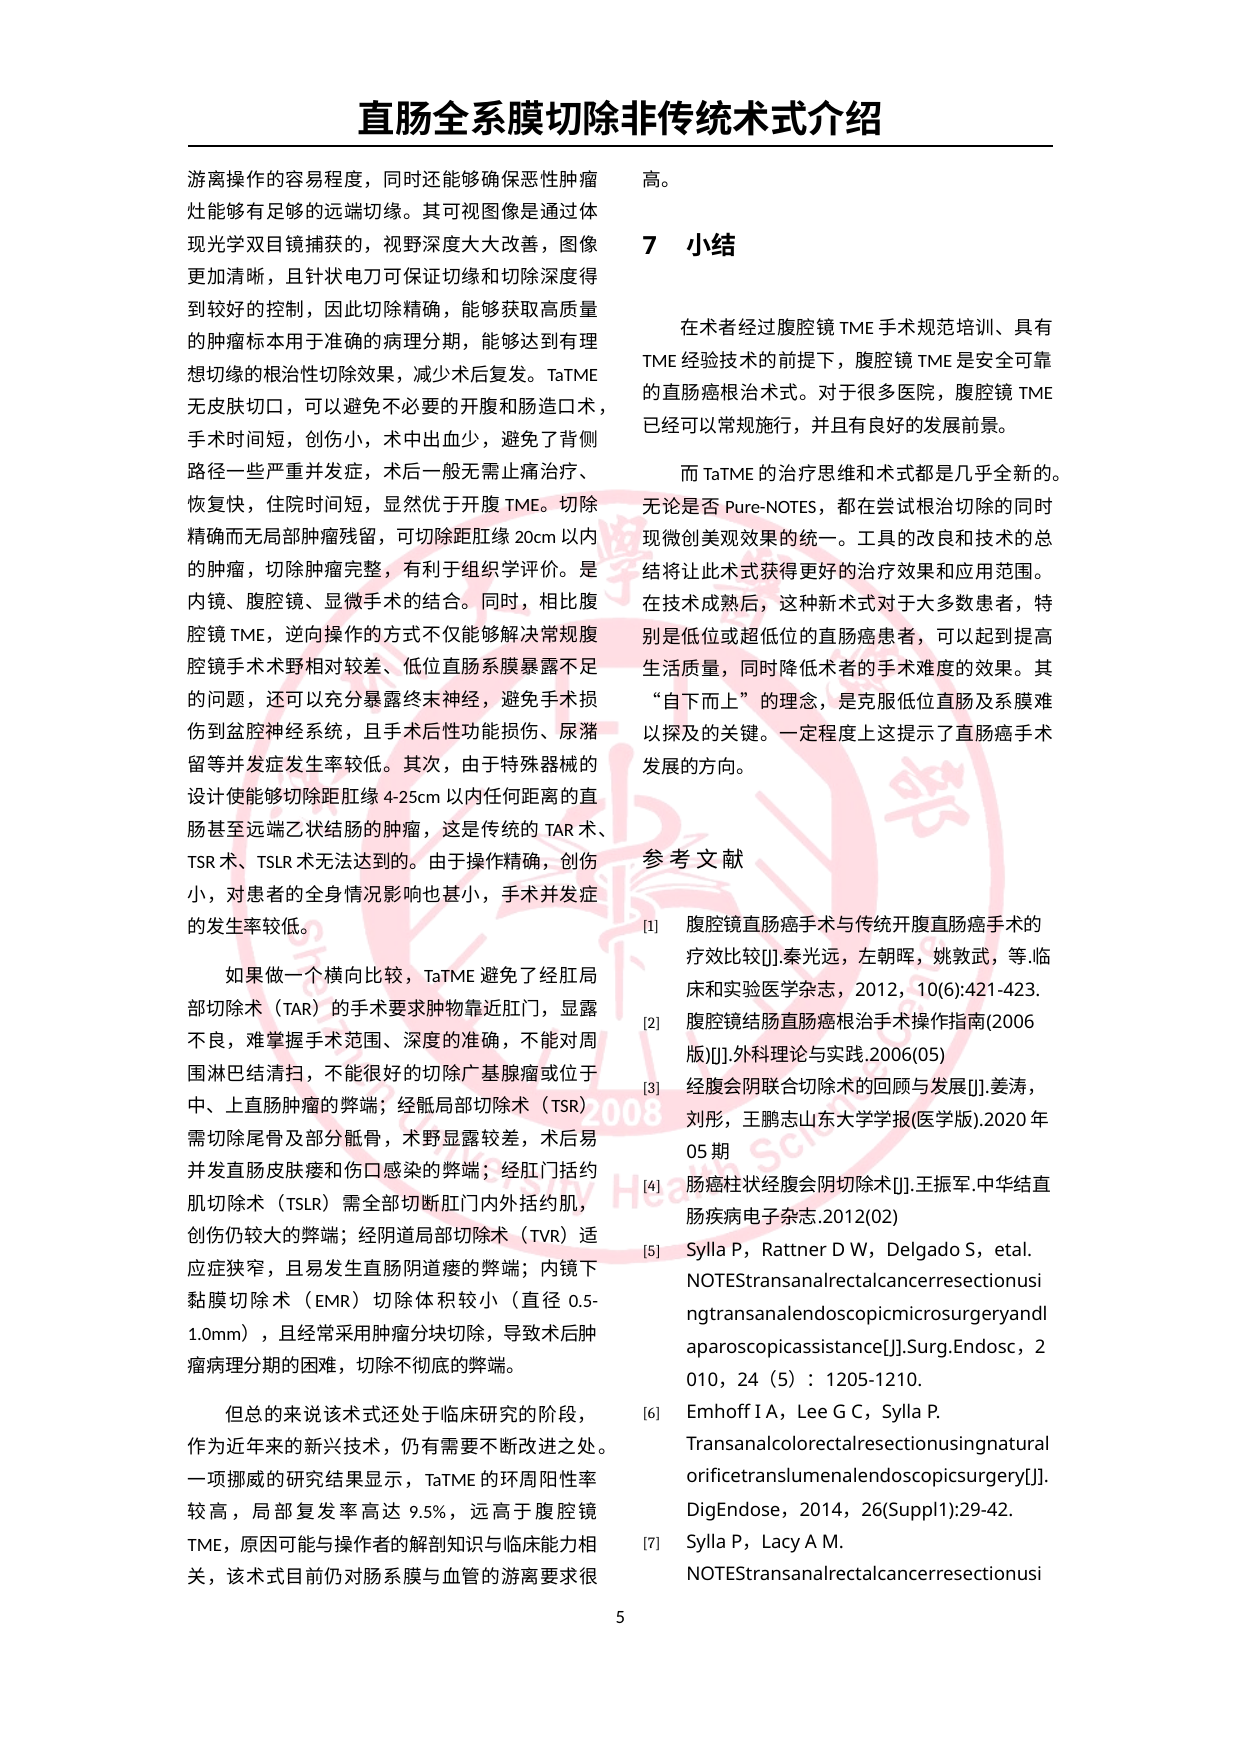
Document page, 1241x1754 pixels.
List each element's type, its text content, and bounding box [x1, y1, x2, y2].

text 在术者经过腹腔镜TME手术规范培训、具有TME经验技术的前提下，腹腔镜TME是安全可靠的直肠癌根治术式。对于很多医院，腹腔镜TME已经可以常规施行，并且有良好的发展前景。 [642, 310, 1053, 440]
list NOTEStransanalrectalcancerresectionusingtransanalendoscopicmicrosurgery[J].EurSurg，2011，43(5):146-152. [686, 1557, 1053, 1589]
list Emhoff I A，Lee G C，Sylla P. Transanalcolorectalresectionusingnaturalorificetranslumenalendoscopicsurgery[J].DigEndose，2014，26(Suppl1):29-42. [642, 1394, 1053, 1524]
text 如果做一个横向比较，TaTME避免了经肛局部切除术（TAR）的手术要求肿物靠近肛门，显露不良，难掌握手术范围、深度的准确，不能对周围淋巴结清扫，不能很好的切除广基腺瘤或位于中、上直肠肿瘤的弊端；经骶局部切除术（TSR）需切除尾骨及部分骶骨，术野显露较差，术后易并发直肠皮肤瘘和伤口感染的弊端；经肛门括约肌切除术（TSLR）需全部切断肛门内外括约肌，创伤仍较大的弊端；经阴道局部切除术（TVR）适应症狭窄，且易发生直肠阴道瘘的弊端；内镜下黏膜切除术（EMR）切除体积较小（直径0.5-1.0mm），且经常采用肿瘤分块切除，导致术后肿瘤病理分期的困难，切除不彻底的弊端。 [187, 958, 598, 1381]
list Sylla P，Rattner D W，Delgado S，etal. NOTEStransanalrectalcancerresectionusingtransanalendoscopicmicrosurgeryandlaparoscopicassistance[J].Surg.Endosc，2010，24（5）：1205-1210. [642, 1232, 1053, 1394]
text 参 考 文 献 [642, 842, 1053, 874]
list 小结 [642, 211, 1053, 276]
list 腹腔镜结肠直肠癌根治手术操作指南(2006版)[J].外科理论与实践.2006(05) [642, 1004, 1053, 1069]
text 而TaTME的治疗思维和术式都是几乎全新的。无论是否Pure-NOTES，都在尝试根治切除的同时现微创美观效果的统一。工具的改良和技术的总结将让此术式获得更好的治疗效果和应用范围。在技术成熟后，这种新术式对于大多数患者，特别是低位或超低位的直肠癌患者，可以起到提高生活质量，同时降低术者的手术难度的效果。其“自下而上”的理念，是克服低位直肠及系膜难以探及的关键。一定程度上这提示了直肠癌手术发展的方向。 [642, 456, 1053, 781]
text 但总的来说该术式还处于临床研究的阶段，作为近年来的新兴技术，仍有需要不断改进之处。一项挪威的研究结果显示，TaTME的环周阳性率较高，局部复发率高达9.5%，远高于腹腔镜TME，原因可能与操作者的解剖知识与临床能力相关，该术式目前仍对肠系膜与血管的游离要求很高。 [187, 1397, 598, 1592]
list 腹腔镜直肠癌手术与传统开腹直肠癌手术的疗效比较[J].秦光远，左朝晖，姚敦武，等.临床和实验医学杂志，2012，10(6):421-423. [642, 907, 1053, 1004]
list 肠癌柱状经腹会阴切除术[J].王振军.中华结直肠疾病电子杂志.2012(02) [642, 1167, 1053, 1232]
list Sylla P，Lacy A M. [642, 1524, 1053, 1557]
list 经腹会阴联合切除术的回顾与发展[J].姜涛，刘彤，王鹏志山东大学学报(医学版).2020年05期 [642, 1069, 1053, 1167]
